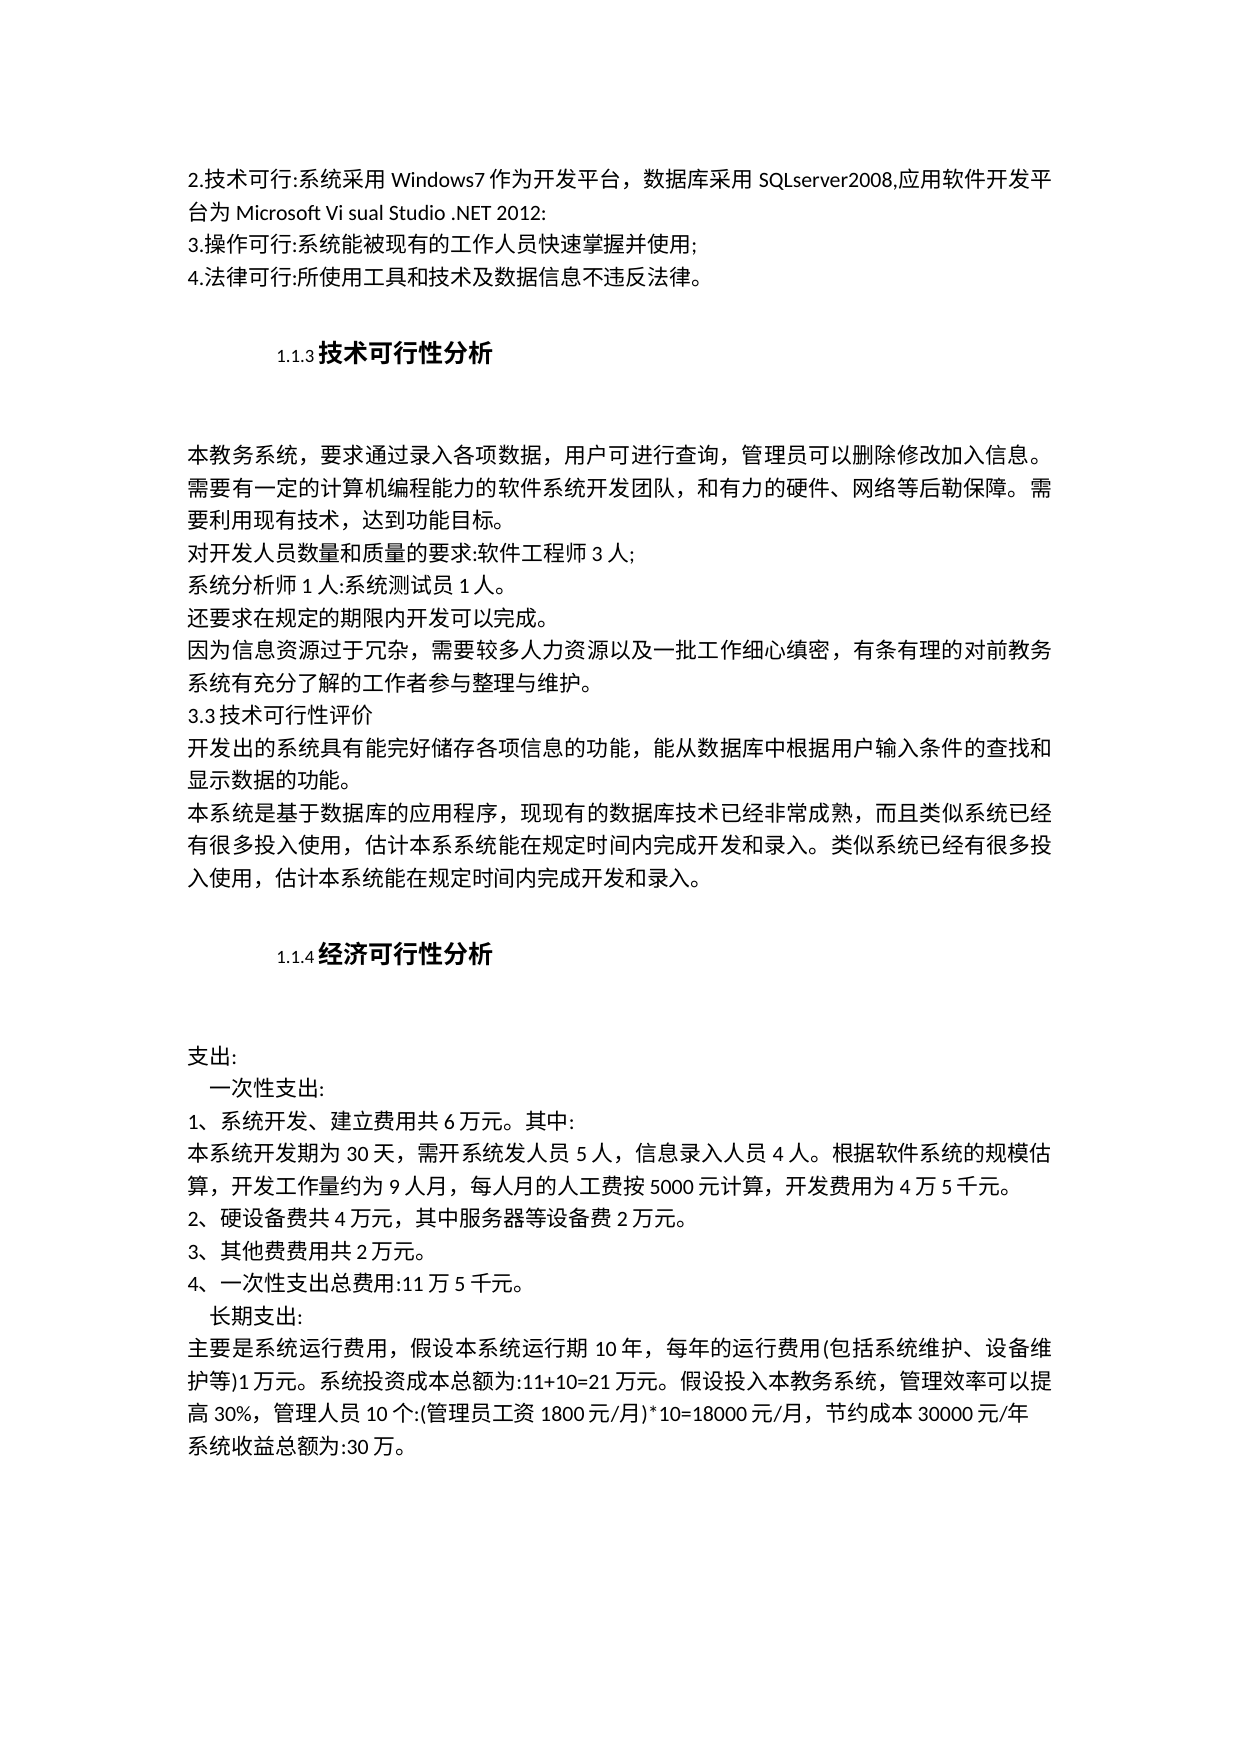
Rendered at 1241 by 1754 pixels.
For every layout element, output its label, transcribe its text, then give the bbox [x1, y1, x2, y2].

text 一次性支出: [187, 1071, 1053, 1103]
text 2.技术可行:系统采用Windows7作为开发平台，数据库采用SQLserver2008,应用软件开发平台为Microsoft Vi sual Studio .NET 2012: [187, 162, 1053, 227]
text 主要是系统运行费用，假设本系统运行期10年，每年的运行费用(包括系统维护、设备维护等)1万元。系统投资成本总额为:11+10=21万元。假设投入本教务系统，管理效率可以提高30%，管理人员10个:(管理员工资1800元/月)*10=18000元/月，节约成本30000元/年 [187, 1331, 1053, 1428]
text 系统分析师1人:系统测试员1人。 [187, 568, 1053, 600]
text 4、一次性支出总费用:11万5千元。 [187, 1266, 1053, 1298]
text 2、硬设备费共4万元，其中服务器等设备费2万元。 [187, 1201, 1053, 1233]
text 本系统开发期为30天，需开系统发人员5人，信息录入人员4人。根据软件系统的规模估算，开发工作量约为9人月，每人月的人工费按5000元计算，开发费用为4万5千元。 [187, 1136, 1053, 1201]
subtitle 技术可行性分析 [276, 319, 1053, 384]
text 本系统是基于数据库的应用程序，现现有的数据库技术已经非常成熟，而且类似系统已经有很多投入使用，估计本系系统能在规定时间内完成开发和录入。类似系统已经有很多投入使用，估计本系统能在规定时间内完成开发和录入。 [187, 795, 1053, 893]
text 本教务系统，要求通过录入各项数据，用户可进行查询，管理员可以删除修改加入信息。 需要有一定的计算机编程能力的软件系统开发团队，和有力的硬件、网络等后勒保障。需要利用现有技术，达到功能目标。 [187, 438, 1053, 535]
text 还要求在规定的期限内开发可以完成。 [187, 600, 1053, 633]
text 开发出的系统具有能完好储存各项信息的功能，能从数据库中根据用户输入条件的查找和显示数据的功能。 [187, 730, 1053, 795]
text 3.操作可行:系统能被现有的工作人员快速掌握并使用; [187, 227, 1053, 259]
text 长期支出: [187, 1298, 1053, 1331]
text 3.3技术可行性评价 [187, 698, 1053, 730]
text 4.法律可行:所使用工具和技术及数据信息不违反法律。 [187, 259, 1053, 292]
text 支出: [187, 1038, 1053, 1071]
subtitle 经济可行性分析 [276, 920, 1053, 985]
text 系统收益总额为:30万。 [187, 1428, 1053, 1461]
text 因为信息资源过于冗杂，需要较多人力资源以及一批工作细心缜密，有条有理的对前教务系统有充分了解的工作者参与整理与维护。 [187, 633, 1053, 698]
text 对开发人员数量和质量的要求:软件工程师3人; [187, 535, 1053, 568]
text 3、其他费费用共2万元。 [187, 1233, 1053, 1266]
text 1、系统开发、建立费用共6万元。其中: [187, 1103, 1053, 1136]
